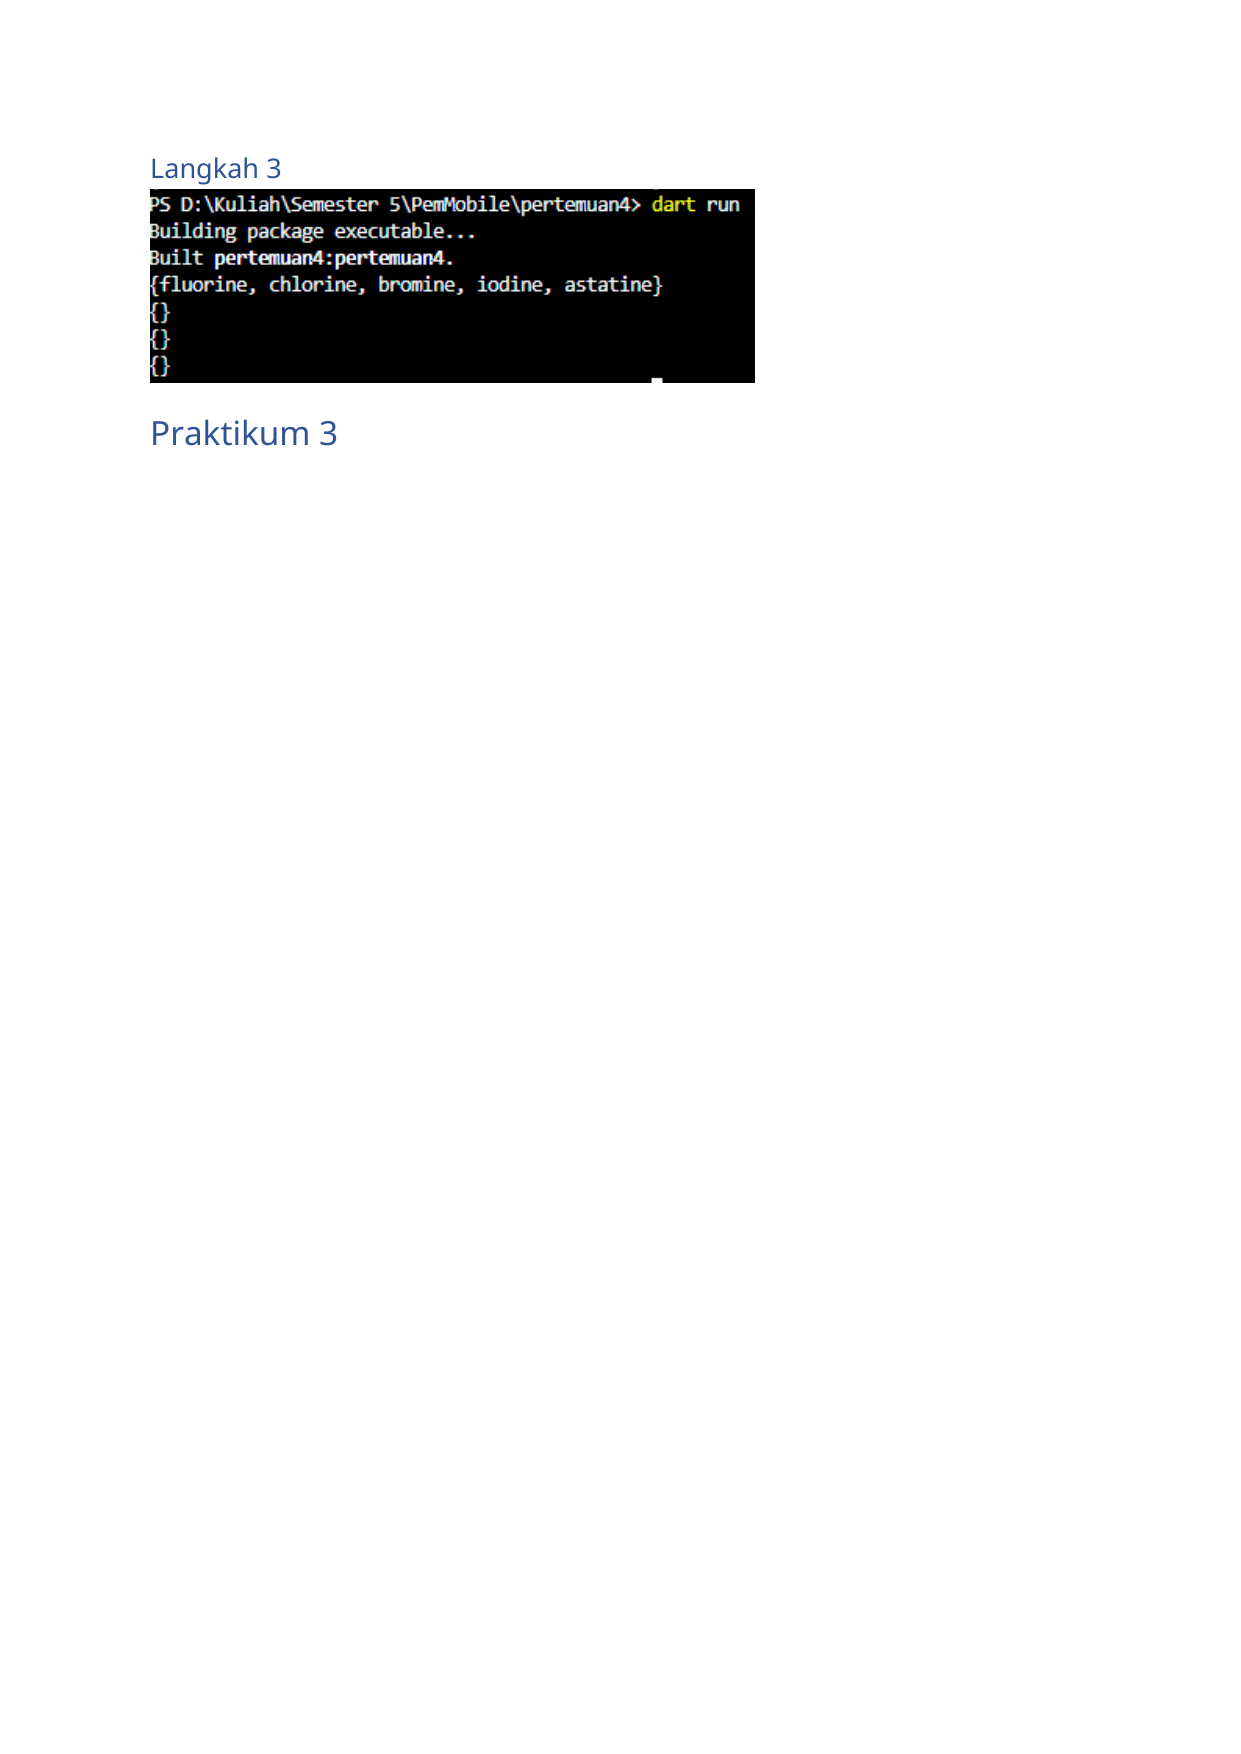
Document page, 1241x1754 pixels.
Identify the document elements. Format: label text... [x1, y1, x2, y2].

picture [150, 189, 755, 383]
subtitle Praktikum 3 [150, 409, 1090, 455]
subtitle Langkah 3 [150, 150, 1090, 187]
